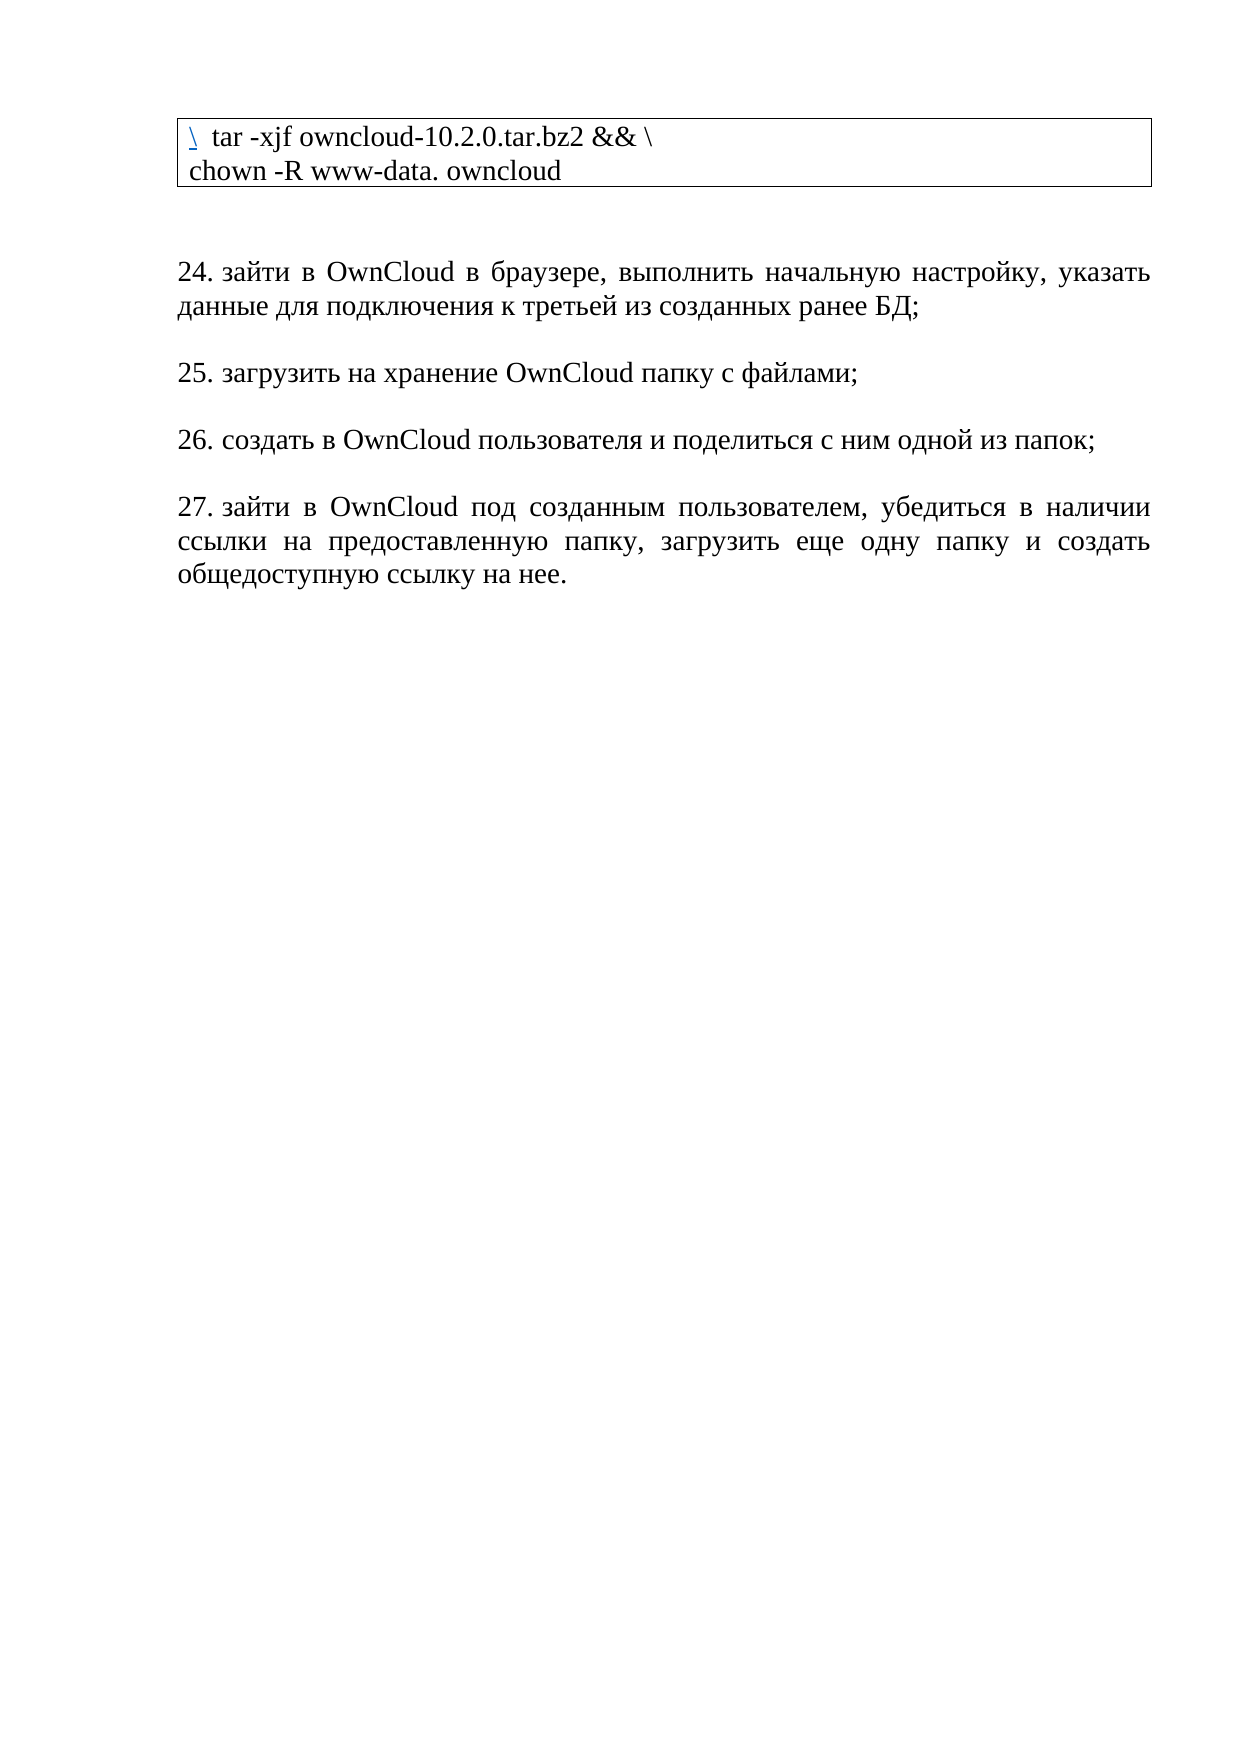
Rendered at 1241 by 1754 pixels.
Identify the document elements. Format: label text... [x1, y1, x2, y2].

list создать в OwnCloud пользователя и поделиться с ним одной из папок; [177, 422, 1152, 456]
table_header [178, 119, 1151, 186]
list зайти в OwnCloud под созданным пользователем, убедиться в наличии ссылки на предоставленную папку, загрузить еще одну папку и создать общедоступную ссылку на нее. [177, 489, 1152, 590]
list загрузить на хранение OwnCloud папку с файлами; [177, 355, 1152, 388]
list зайти в OwnCloud в браузере, выполнить начальную настройку, указать данные для подключения к третьей из созданных ранее БД; [177, 254, 1152, 321]
